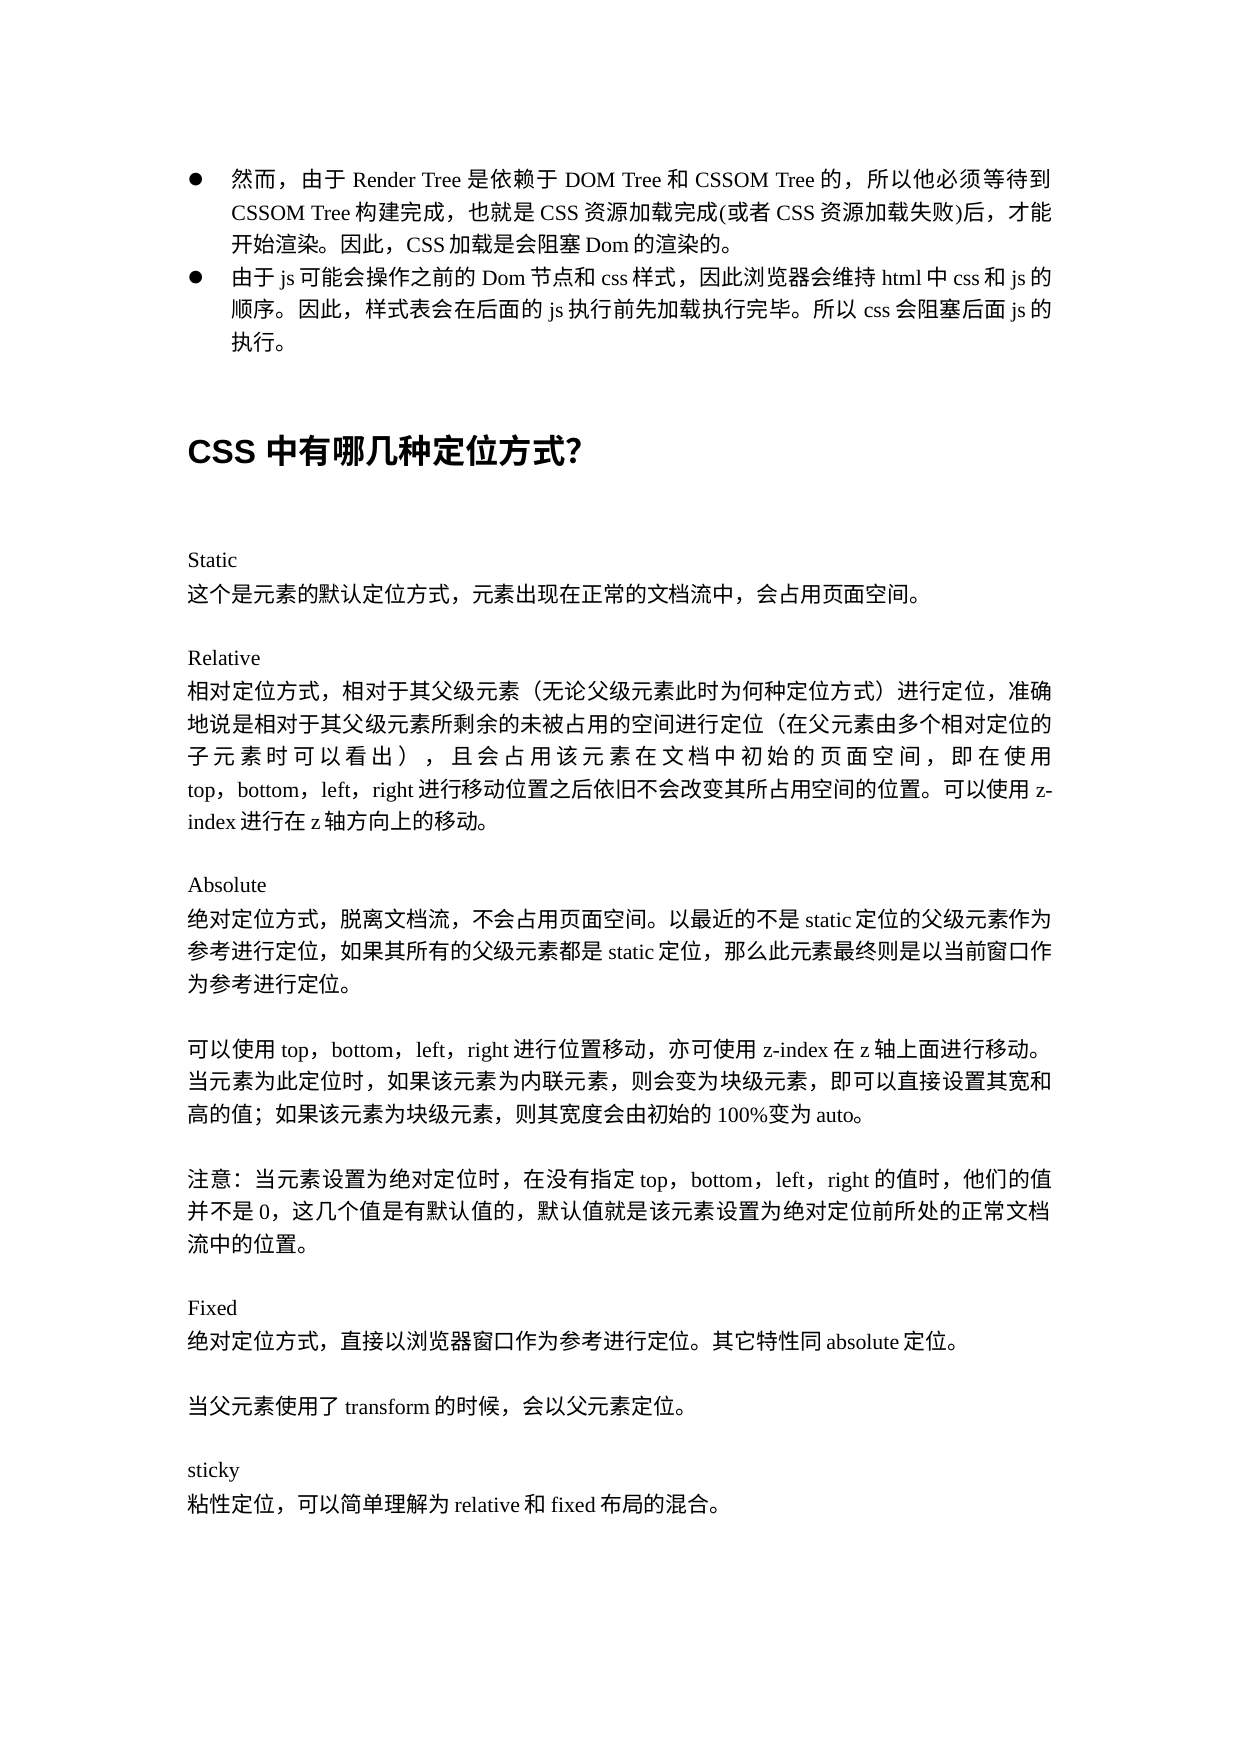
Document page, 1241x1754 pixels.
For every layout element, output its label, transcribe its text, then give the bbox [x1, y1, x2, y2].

list 当父元素使用了transform的时候，会以父元素定位。 [187, 1389, 1053, 1421]
list 绝对定位方式，直接以浏览器窗口作为参考进行定位。其它特性同absolute定位。 [187, 1324, 1053, 1356]
list 然而，由于Render Tree是依赖于DOM Tree和CSSOM Tree的，所以他必须等待到CSSOM Tree构建完成，也就是CSS资源加载完成(或者CSS资源加载失败)后，才能开始渲染。因此，CSS加载是会阻塞Dom的渲染的。 [187, 162, 1053, 259]
list 可以使用top，bottom，left，right进行位置移动，亦可使用z-index在z轴上面进行移动。当元素为此定位时，如果该元素为内联元素，则会变为块级元素，即可以直接设置其宽和高的值；如果该元素为块级元素，则其宽度会由初始的100%变为auto。 [187, 1031, 1053, 1129]
list 绝对定位方式，脱离文档流，不会占用页面空间。以最近的不是static定位的父级元素作为参考进行定位，如果其所有的父级元素都是static定位，那么此元素最终则是以当前窗口作为参考进行定位。 [187, 901, 1053, 999]
list 粘性定位，可以简单理解为relative和fixed布局的混合。 [187, 1486, 1053, 1519]
list 由于js可能会操作之前的Dom节点和css样式，因此浏览器会维持html中css和js的顺序。因此，样式表会在后面的js执行前先加载执行完毕。所以css会阻塞后面js的执行。 [187, 259, 1053, 357]
list 这个是元素的默认定位方式，元素出现在正常的文档流中，会占用页面空间。 [187, 576, 1053, 609]
list Fixed [187, 1291, 1053, 1324]
list Absolute [187, 869, 1053, 901]
list 相对定位方式，相对于其父级元素（无论父级元素此时为何种定位方式）进行定位，准确地说是相对于其父级元素所剩余的未被占用的空间进行定位（在父元素由多个相对定位的子元素时可以看出），且会占用该元素在文档中初始的页面空间，即在使用top，bottom，left，right进行移动位置之后依旧不会改变其所占用空间的位置。可以使用z-index进行在z轴方向上的移动。 [187, 674, 1053, 836]
list sticky [187, 1454, 1053, 1486]
list Relative [187, 641, 1053, 674]
list Static [187, 544, 1053, 576]
subtitle CSS 中有哪几种定位方式？ [187, 417, 1053, 482]
list 注意：当元素设置为绝对定位时，在没有指定top，bottom，left，right的值时，他们的值并不是0，这几个值是有默认值的，默认值就是该元素设置为绝对定位前所处的正常文档流中的位置。 [187, 1161, 1053, 1259]
